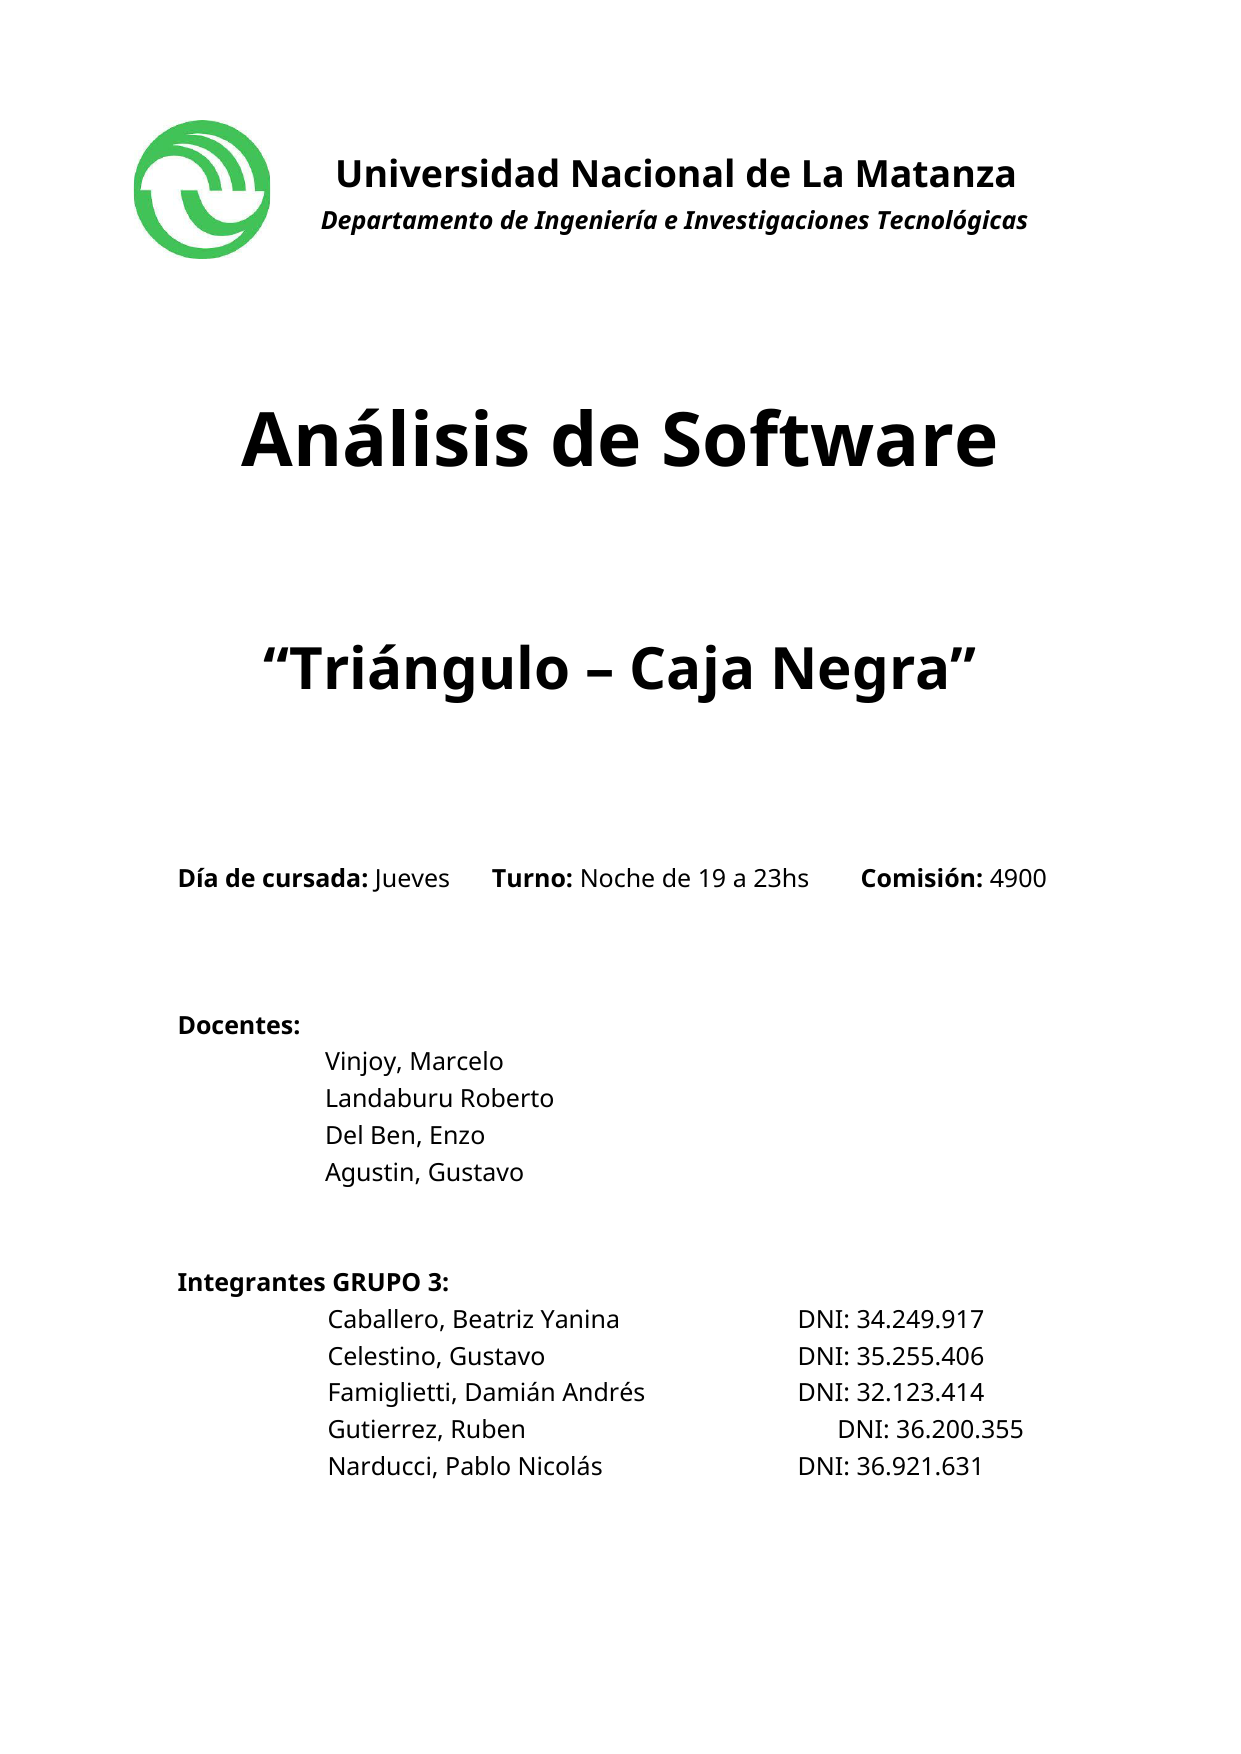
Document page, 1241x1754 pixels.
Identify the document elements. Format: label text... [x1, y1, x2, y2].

picture [133, 120, 271, 259]
text Del Ben, Enzo [177, 1118, 1063, 1152]
text Día de cursada: Jueves Turno: Noche de 19 a 23hs Comisión: 4900 [177, 860, 1063, 894]
text Integrantes GRUPO 3: [177, 1265, 1063, 1299]
text Departamento de Ingeniería e Investigaciones Tecnológicas [271, 203, 1063, 237]
text Celestino, Gustavo DNI: 35.255.406 [252, 1338, 1063, 1372]
text Caballero, Beatriz Yanina DNI: 34.249.917 [252, 1301, 1063, 1336]
text “Triángulo – Caja Negra” [177, 627, 1063, 707]
text Universidad Nacional de La Matanza [271, 148, 1063, 199]
text Análisis de Software [177, 387, 1063, 489]
text Gutierrez, Ruben DNI: 36.200.355 [252, 1412, 1063, 1446]
text Narducci, Pablo Nicolás DNI: 36.921.631 [252, 1448, 1063, 1483]
text Famiglietti, Damián Andrés DNI: 32.123.414 [252, 1375, 1063, 1409]
text Docentes: [177, 1007, 1063, 1041]
text Vinjoy, Marcelo [251, 1044, 1063, 1078]
text Landaburu Roberto [177, 1081, 1063, 1115]
text Agustin, Gustavo [177, 1154, 1063, 1188]
